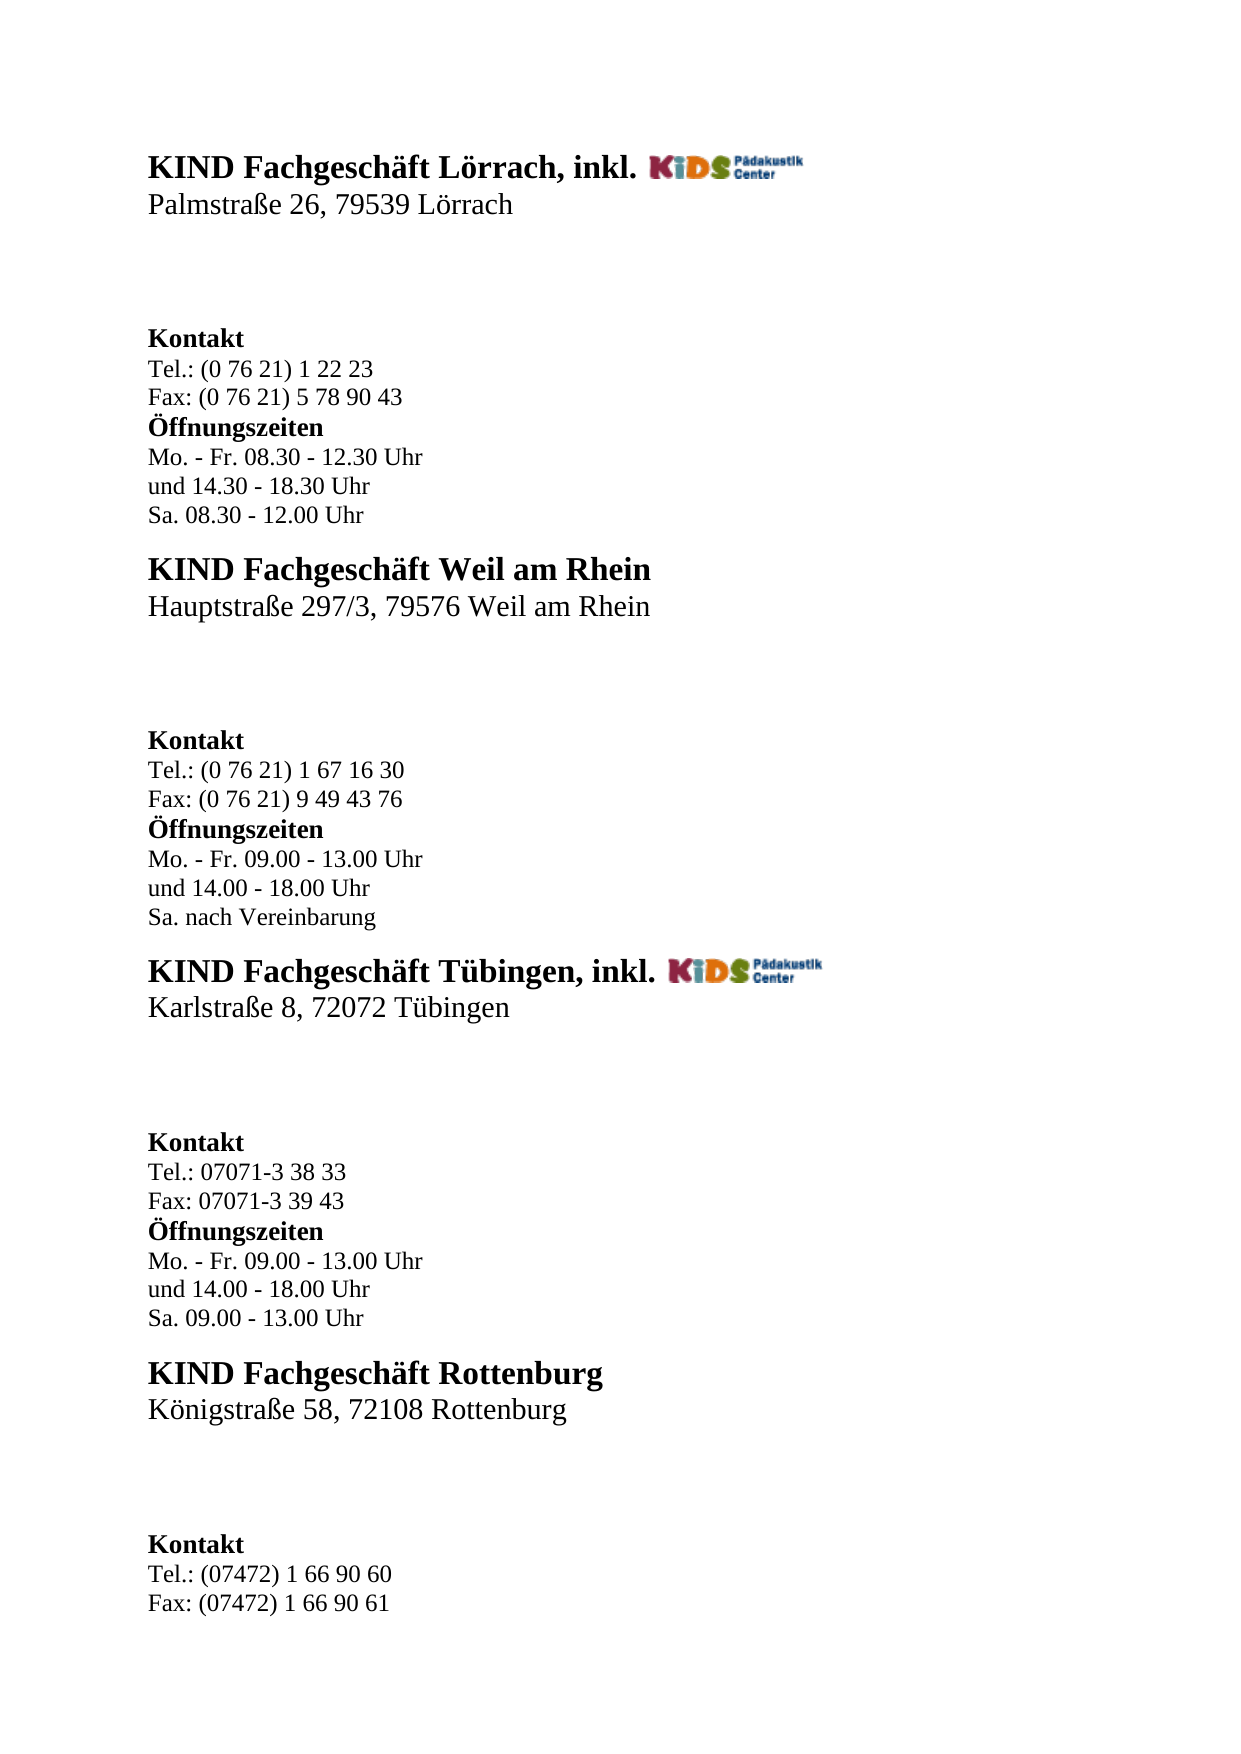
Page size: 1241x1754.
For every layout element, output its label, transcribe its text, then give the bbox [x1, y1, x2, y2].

text Öffnungszeiten Mo. - Fr. 08.30 - 12.30 Uhr und 14.30 - 18.30 Uhr Sa. 08.30 - 12.00 Uhr [148, 411, 1093, 528]
text Kontakt Tel.: 07071-3 38 33 Fax: 07071-3 39 43 [148, 1126, 1093, 1215]
text KIND Fachgeschäft Rottenburg Königstraße 58, 72108 Rottenburg [148, 1353, 1093, 1426]
text KIND Fachgeschäft Lörrach, inkl. Palmstraße 26, 79539 Lörrach [148, 148, 1093, 221]
text KIND Fachgeschäft Weil am Rhein Hauptstraße 297/3, 79576 Weil am Rhein [148, 549, 1093, 622]
text Kontakt Tel.: (07472) 1 66 90 60 Fax: (07472) 1 66 90 61 [148, 1528, 1093, 1616]
picture [637, 155, 806, 179]
text Kontakt Tel.: (0 76 21) 1 67 16 30 Fax: (0 76 21) 9 49 43 76 [148, 724, 1093, 813]
text Kontakt Tel.: (0 76 21) 1 22 23 Fax: (0 76 21) 5 78 90 43 [148, 322, 1093, 411]
picture [656, 958, 825, 983]
text Öffnungszeiten Mo. - Fr. 09.00 - 13.00 Uhr und 14.00 - 18.00 Uhr Sa. 09.00 - 13.00 Uhr [148, 1215, 1093, 1332]
text Öffnungszeiten Mo. - Fr. 09.00 - 13.00 Uhr und 14.00 - 18.00 Uhr Sa. nach Vereinbarung [148, 813, 1093, 930]
text KIND Fachgeschäft Tübingen, inkl. Karlstraße 8, 72072 Tübingen [148, 951, 1093, 1024]
